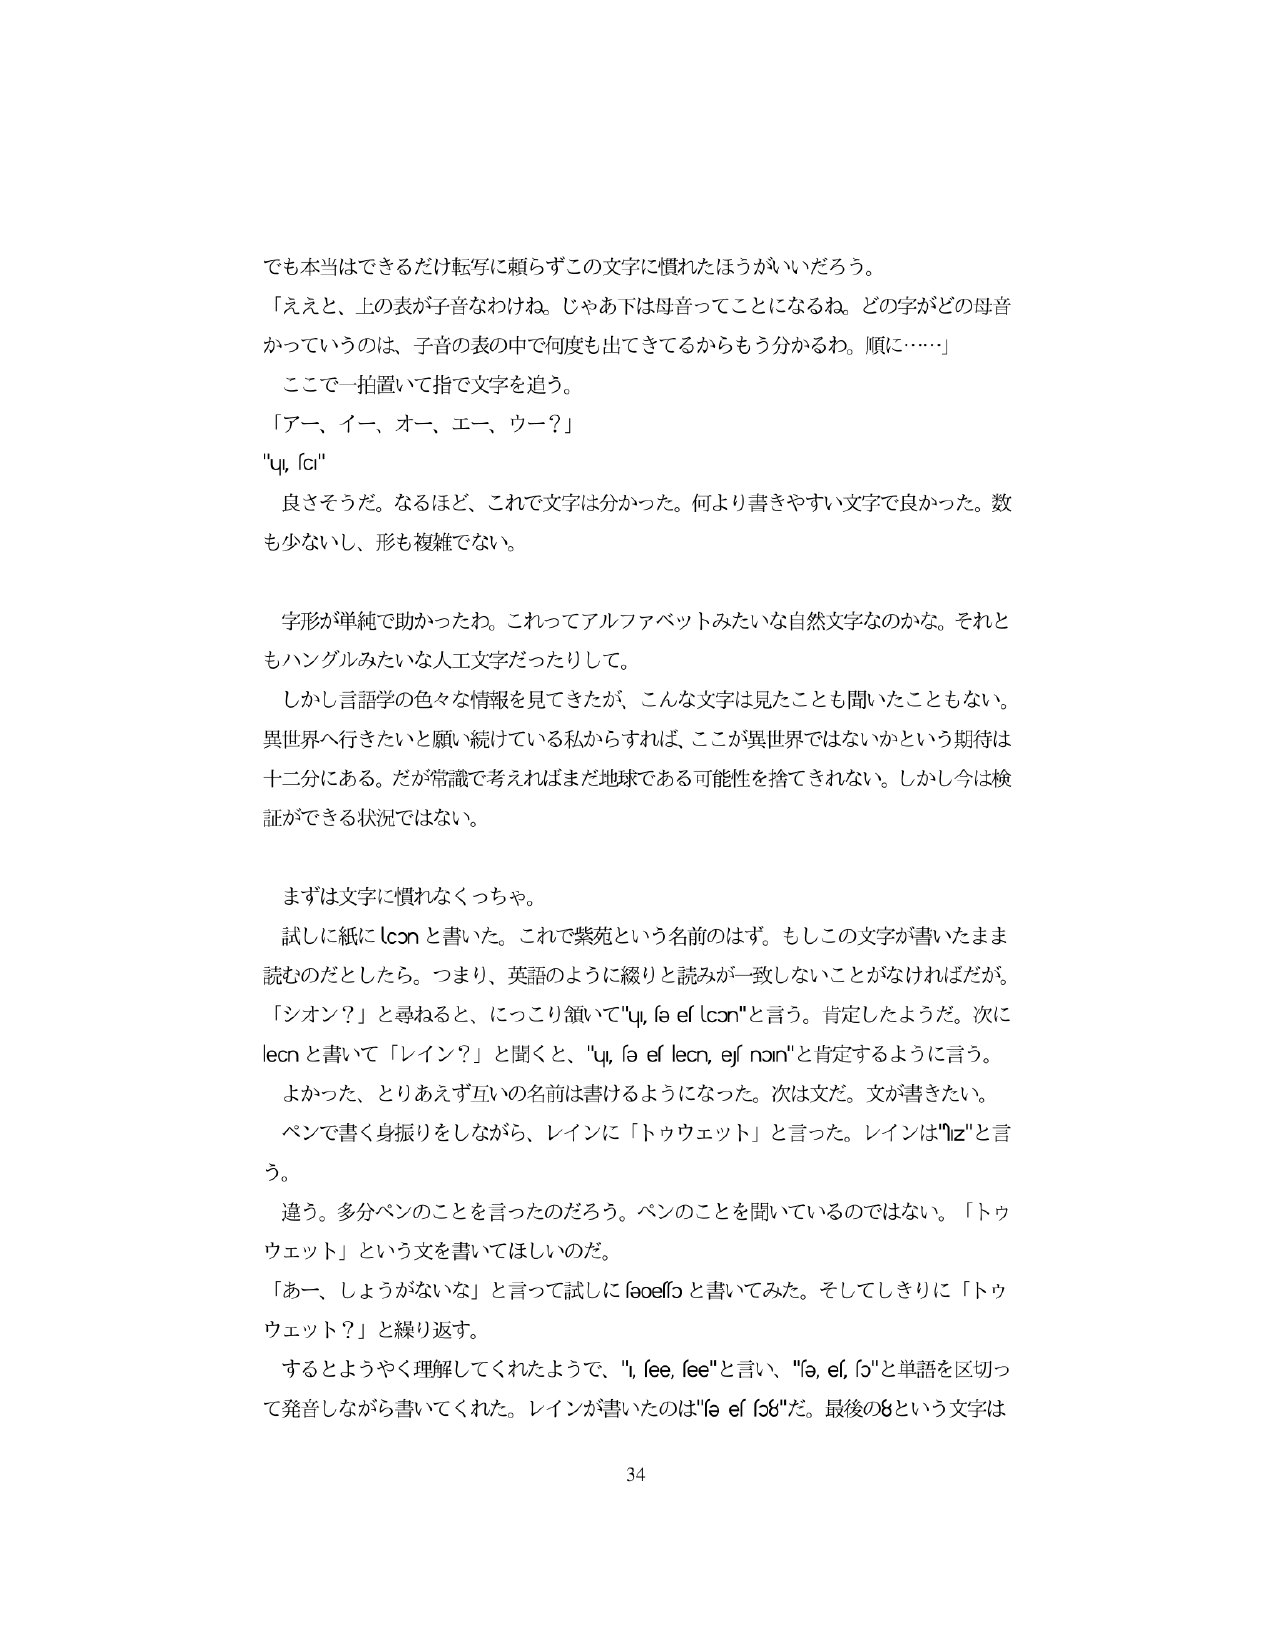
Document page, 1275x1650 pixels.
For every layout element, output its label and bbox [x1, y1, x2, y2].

picture [150, 150, 1121, 1501]
